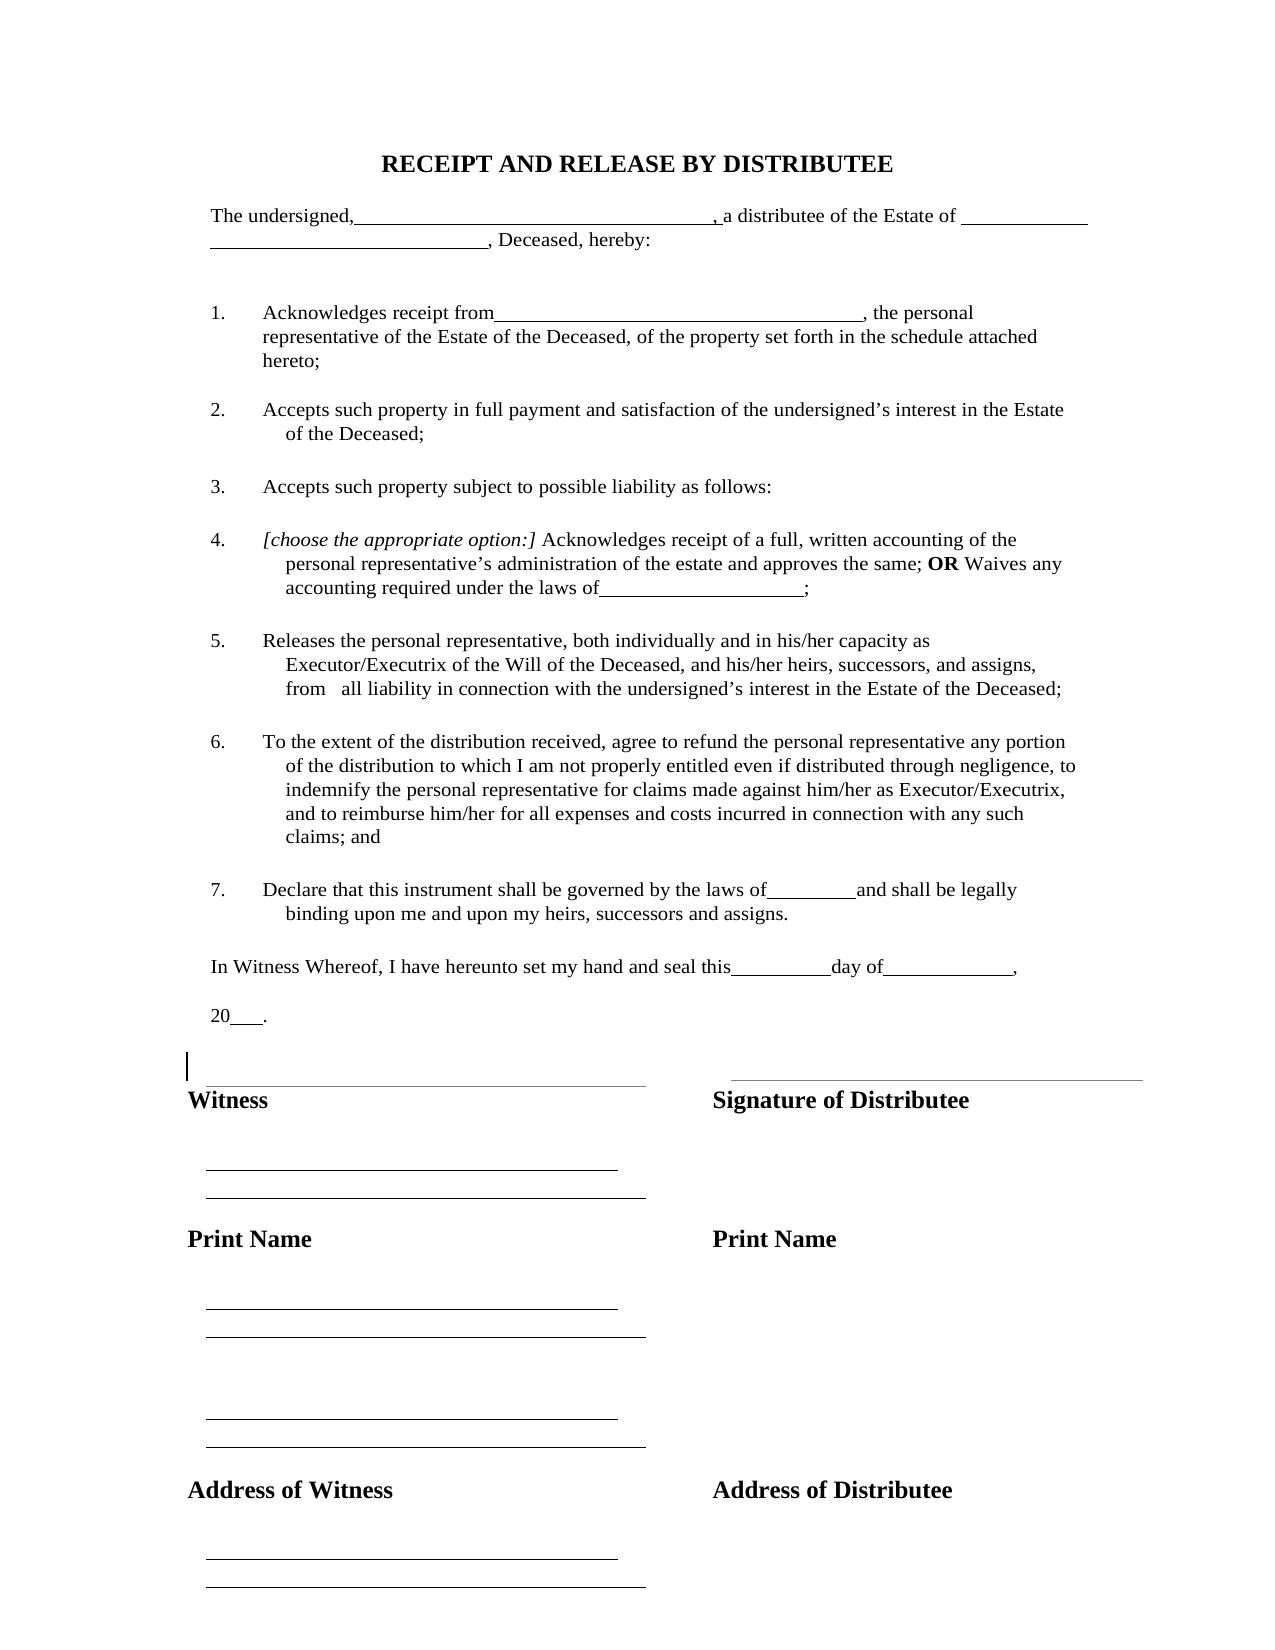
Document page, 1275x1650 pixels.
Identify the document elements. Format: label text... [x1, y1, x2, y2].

text 20 . [210, 1004, 1164, 1027]
subtitle RECEIPT AND RELEASE BY DISTRIBUTEE [381, 149, 1164, 178]
list To the extent of the distribution received, agree to refund the personal representative any portion of the distribution to which I am not properly entitled even if distributed through negligence, to indemnify the personal representative for claims made against him/her as Executor/Executrix, and to reimburse him/her for all expenses and costs incurred in connection with any such claims; and [210, 730, 1079, 848]
list Accepts such property subject to possible liability as follows: [210, 475, 1164, 498]
list Acknowledges receipt from , the personal representative of the Estate of the Deceased, of the property set forth in the schedule attached hereto; [210, 301, 1040, 372]
text In Witness Whereof, I have hereunto set my hand and seal this day of , [210, 955, 1164, 978]
text , Deceased, hereby: [210, 228, 1164, 251]
subtitle Print Name Print Name [187, 1226, 1164, 1253]
subtitle Witness Signature of Distributee [187, 1087, 1164, 1114]
list Accepts such property in full payment and satisfaction of the undersigned’s interest in the Estate of the Deceased; [210, 398, 1064, 445]
subtitle Address of Witness Address of Distributee [187, 1476, 1164, 1504]
list Releases the personal representative, both individually and in his/her capacity as Executor/Executrix of the Will of the Deceased, and his/her heirs, successors, and assigns, from all liability in connection with the undersigned’s interest in the Estate of the Deceased; [210, 629, 1079, 700]
list [choose the appropriate option:] Acknowledges receipt of a full, written accounting of the personal representative’s administration of the estate and approves the same; OR Waives any accounting required under the laws of ; [210, 528, 1064, 599]
list Declare that this instrument shall be governed by the laws of and shall be legally binding upon me and upon my heirs, successors and assigns. [210, 878, 1023, 925]
text The undersigned, , a distributee of the Estate of [210, 204, 1164, 227]
